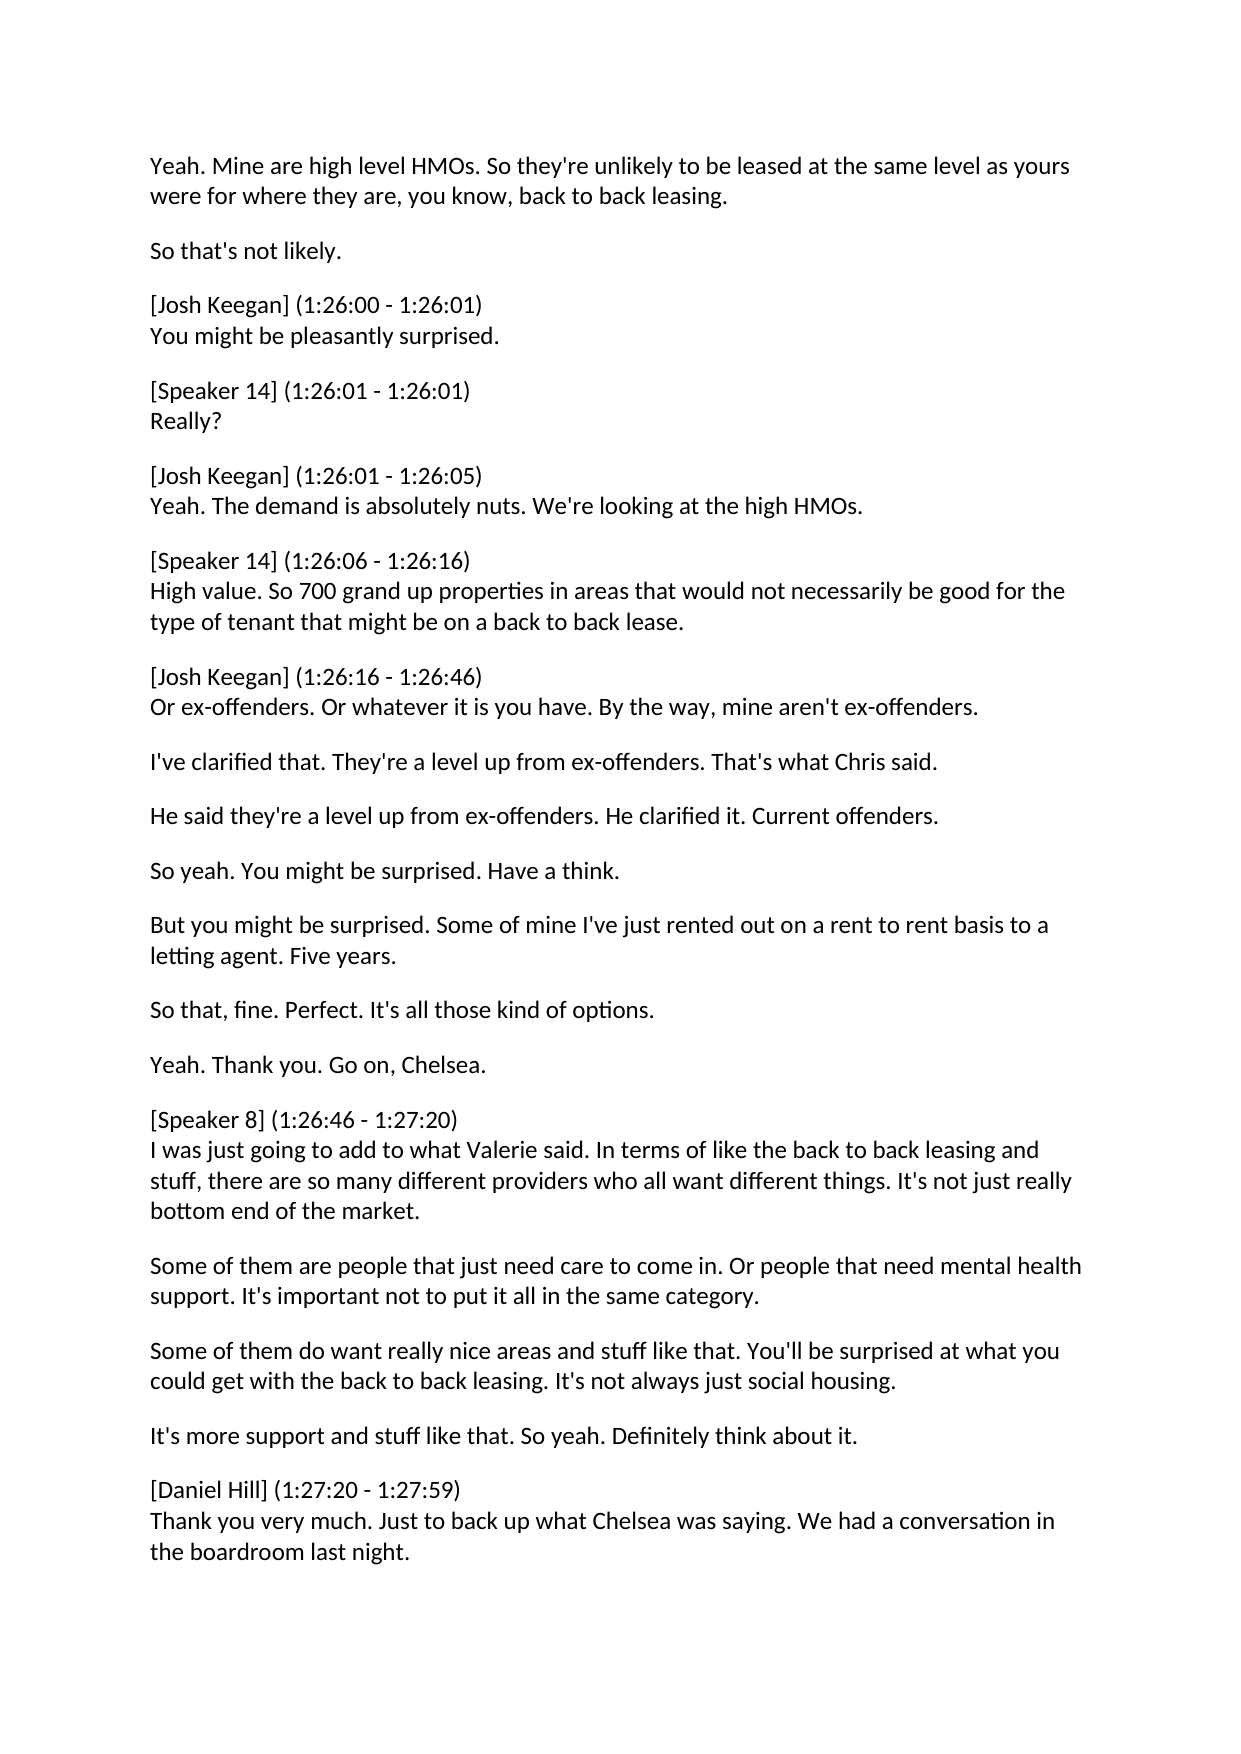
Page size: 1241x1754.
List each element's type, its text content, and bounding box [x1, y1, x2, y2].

text Thank you very much. Just to back up what Chelsea was saying. We had a conversation in the boardroom last night. [150, 1505, 1090, 1566]
text So yeah. You might be surprised. Have a think. [150, 855, 1090, 885]
text I was just going to add to what Valerie said. In terms of like the back to back leasing and stuff, there are so many different providers who all want different things. It's not just really bottom end of the market. [150, 1134, 1090, 1226]
text [Speaker 8] (1:26:46 - 1:27:20) [150, 1104, 1090, 1134]
text [Speaker 14] (1:26:01 - 1:26:01) [150, 375, 1090, 405]
text Or ex-offenders. Or whatever it is you have. By the way, mine aren't ex-offenders. [150, 691, 1090, 722]
text So that's not likely. [150, 235, 1090, 266]
text [Josh Keegan] (1:26:16 - 1:26:46) [150, 661, 1090, 691]
text It's more support and stuff like that. So yeah. Definitely think about it. [150, 1420, 1090, 1451]
text [Speaker 14] (1:26:06 - 1:26:16) [150, 545, 1090, 576]
text Really? [150, 405, 1090, 436]
text Yeah. Mine are high level HMOs. So they're unlikely to be leased at the same level as yours were for where they are, you know, back to back leasing. [150, 150, 1090, 211]
text But you might be surprised. Some of mine I've just rented out on a rent to rent basis to a letting agent. Five years. [150, 909, 1090, 971]
text [Josh Keegan] (1:26:00 - 1:26:01) [150, 290, 1090, 320]
text [Josh Keegan] (1:26:01 - 1:26:05) [150, 460, 1090, 490]
text Some of them are people that just need care to come in. Or people that need mental health support. It's important not to put it all in the same category. [150, 1250, 1090, 1311]
text I've clarified that. They're a level up from ex-offenders. That's what Chris said. [150, 746, 1090, 776]
text Yeah. Thank you. Go on, Chelsea. [150, 1049, 1090, 1080]
text You might be pleasantly surprised. [150, 320, 1090, 351]
text Yeah. The demand is absolutely nuts. We're looking at the high HMOs. [150, 490, 1090, 521]
text High value. So 700 grand up properties in areas that would not necessarily be good for the type of tenant that might be on a back to back lease. [150, 576, 1090, 637]
text He said they're a level up from ex-offenders. He clarified it. Current offenders. [150, 800, 1090, 831]
text [Daniel Hill] (1:27:20 - 1:27:59) [150, 1475, 1090, 1505]
text Some of them do want really nice areas and stuff like that. You'll be surprised at what you could get with the back to back leasing. It's not always just social housing. [150, 1335, 1090, 1396]
text So that, fine. Perfect. It's all those kind of options. [150, 994, 1090, 1025]
